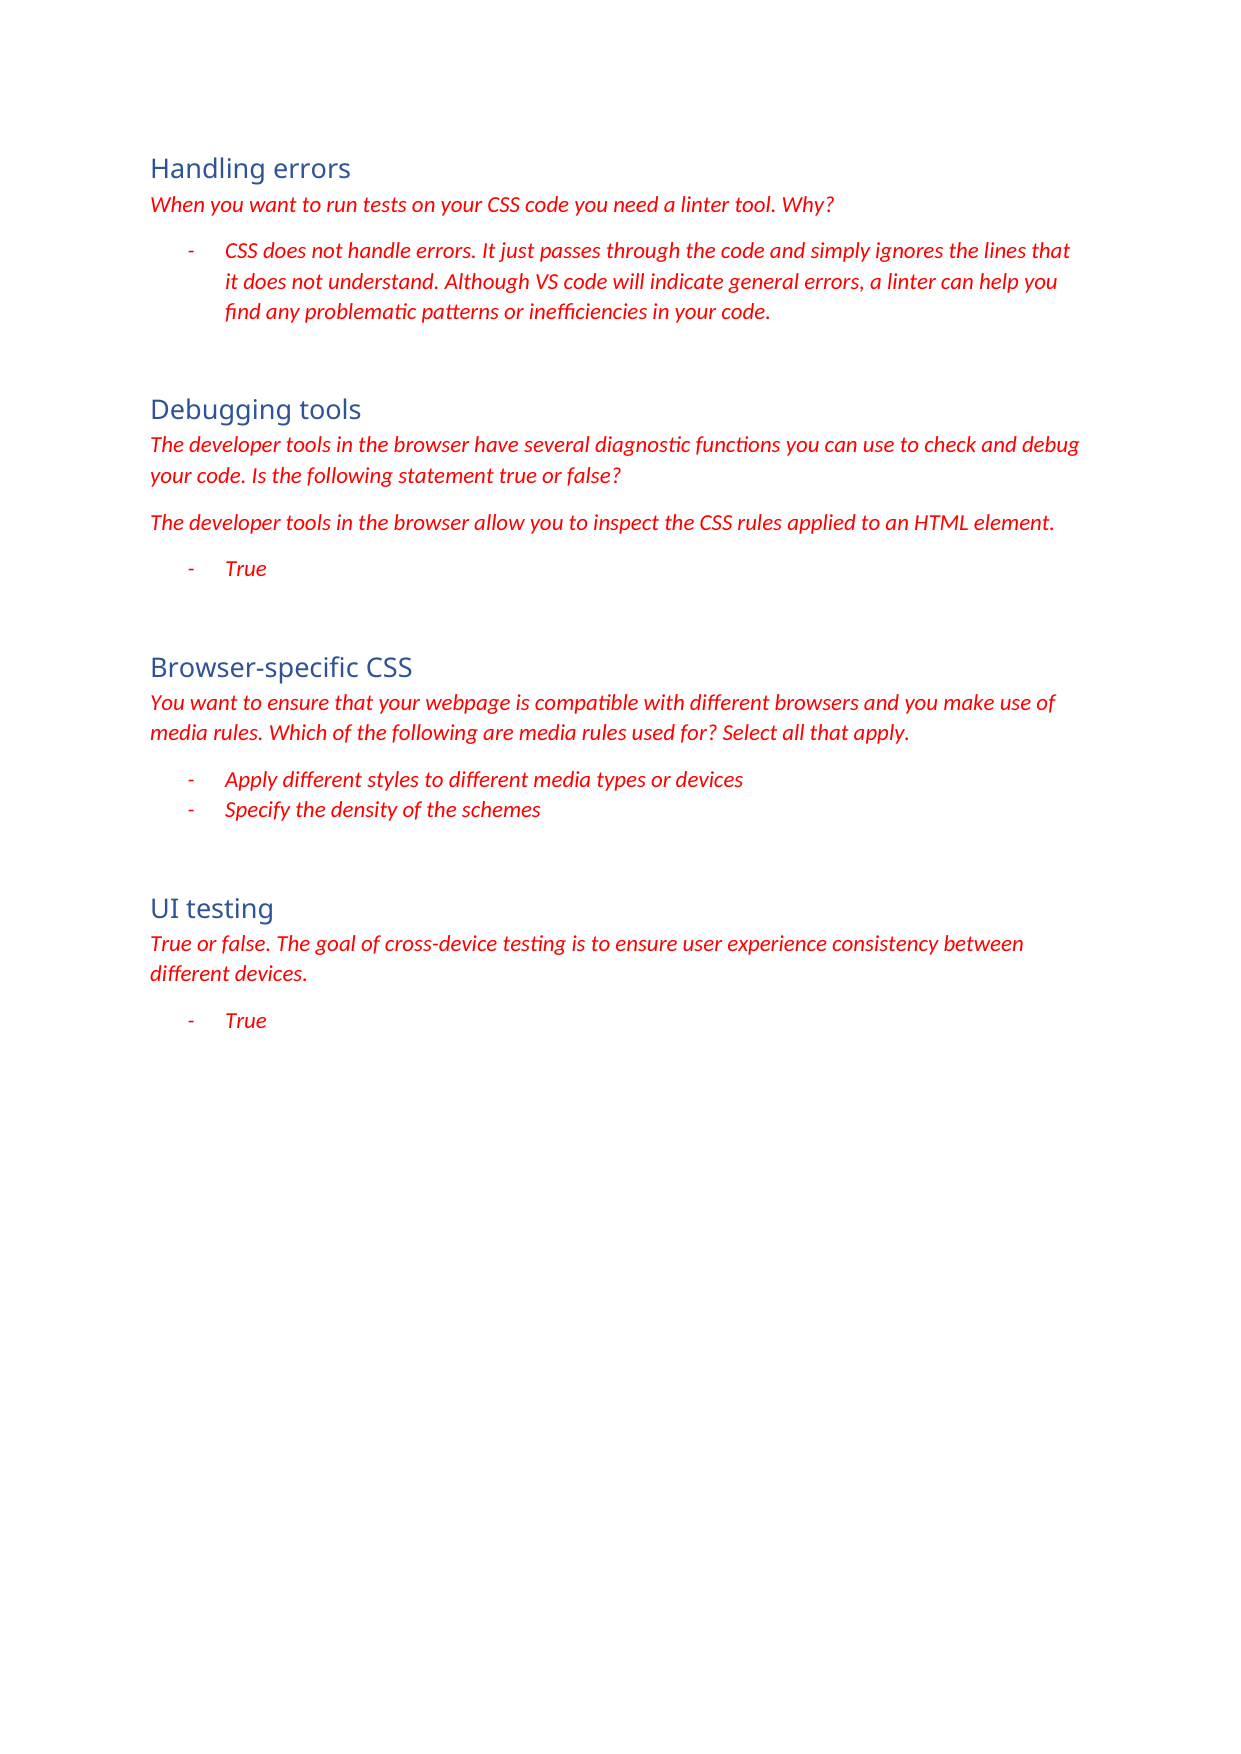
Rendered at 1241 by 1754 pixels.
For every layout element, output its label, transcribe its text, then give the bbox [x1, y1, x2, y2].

subtitle Handling errors [150, 150, 1090, 187]
text You want to ensure that your webpage is compatible with different browsers and you make use of media rules. Which of the following are media rules used for? Select all that apply. [150, 688, 1090, 746]
subtitle Browser-specific CSS [150, 648, 1090, 685]
list Specify the density of the schemes [187, 795, 1090, 823]
list CSS does not handle errors. It just passes through the code and simply ignores the lines that it does not understand. Although VS code will indicate general errors, a linter can help you find any problematic patterns or inefficiencies in your code. [187, 237, 1090, 325]
list True [187, 1006, 1090, 1034]
text True or false. The goal of cross-device testing is to ensure user experience consistency between different devices. [150, 929, 1090, 987]
subtitle UI testing [150, 889, 1090, 926]
text When you want to run tests on your CSS code you need a linter tool. Why? [150, 190, 1090, 218]
subtitle Debugging tools [150, 391, 1090, 428]
list Apply different styles to different media types or devices [187, 765, 1090, 793]
list True [187, 554, 1090, 583]
text The developer tools in the browser allow you to inspect the CSS rules applied to an HTML element. [150, 508, 1090, 536]
text The developer tools in the browser have several diagnostic functions you can use to check and debug your code. Is the following statement true or false? [150, 431, 1090, 489]
